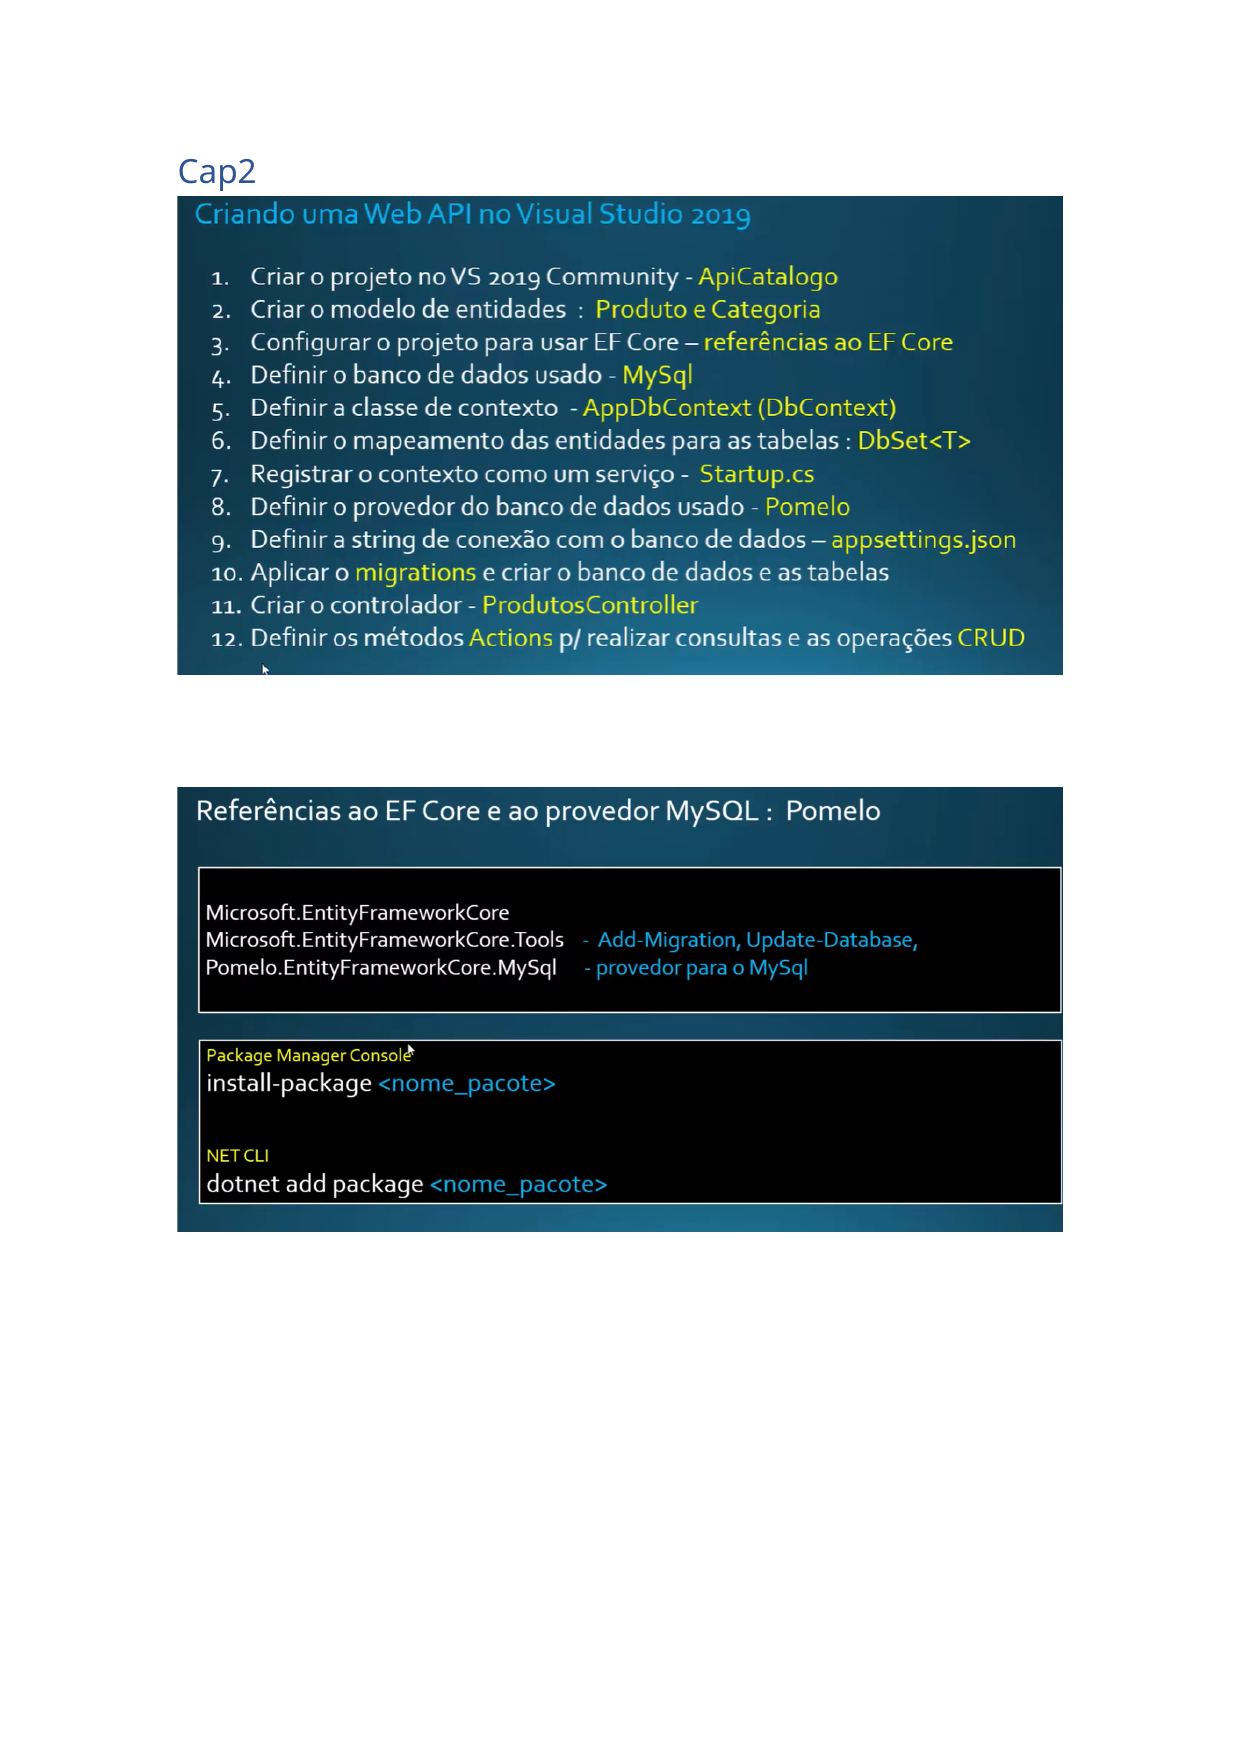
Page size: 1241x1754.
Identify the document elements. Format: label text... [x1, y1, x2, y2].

picture [177, 787, 1063, 1232]
subtitle Cap2 [177, 148, 1063, 193]
picture [177, 196, 1063, 675]
